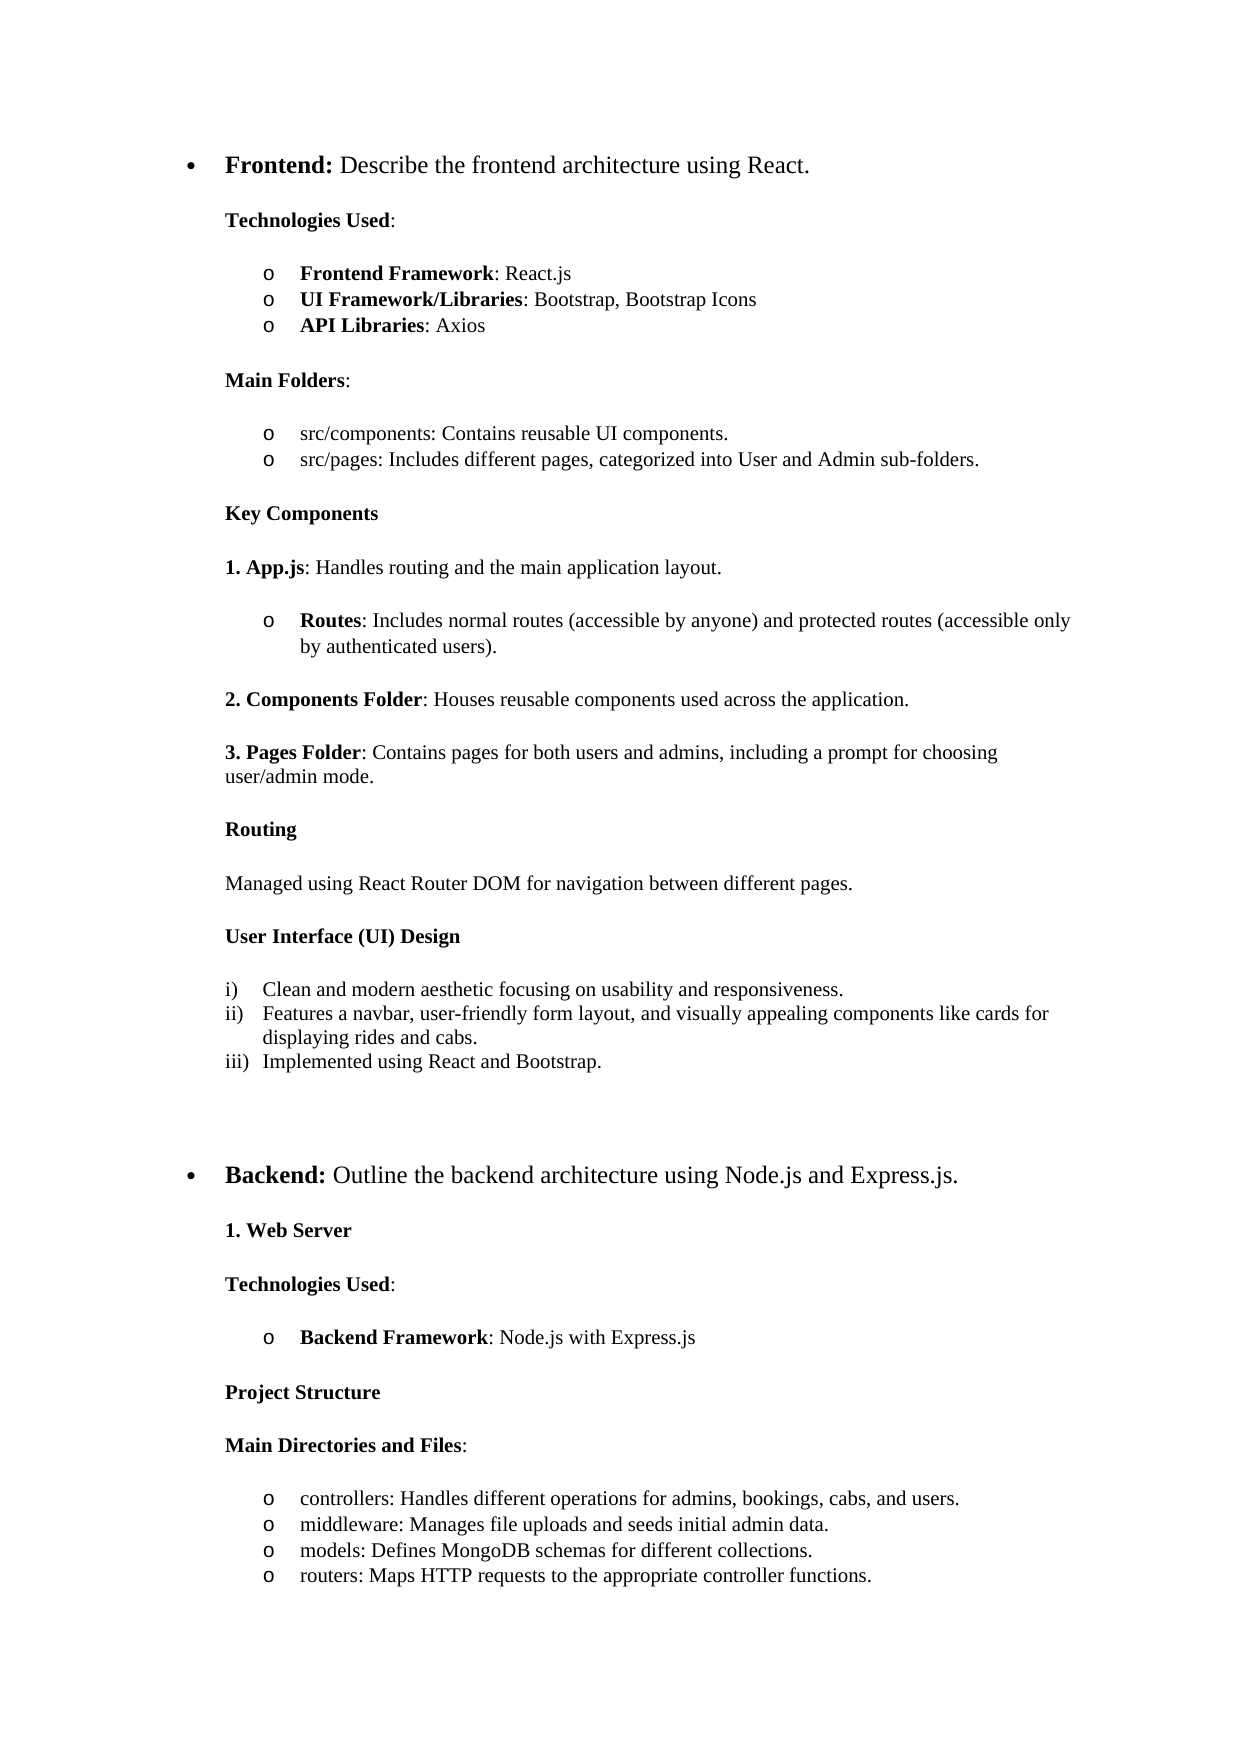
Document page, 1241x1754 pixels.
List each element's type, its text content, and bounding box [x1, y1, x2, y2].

list Backend: Outline the backend architecture using Node.js and Express.js. [187, 1160, 1090, 1189]
text 1. Web Server [225, 1218, 1090, 1242]
list Frontend Framework: React.js [262, 261, 1090, 287]
text Routing [225, 817, 1090, 841]
list controllers: Handles different operations for admins, bookings, cabs, and users. [262, 1486, 1090, 1512]
text 1. App.js: Handles routing and the main application layout. [225, 554, 1090, 579]
list API Libraries: Axios [262, 313, 1090, 338]
text Managed using React Router DOM for navigation between different pages. [225, 871, 1090, 894]
list Frontend: Describe the frontend architecture using React. [187, 150, 1090, 179]
list src/components: Contains reusable UI components. [262, 421, 1090, 446]
list models: Defines MongoDB schemas for different collections. [262, 1537, 1090, 1563]
text Key Components [225, 501, 1090, 525]
list Backend Framework: Node.js with Express.js [262, 1325, 1090, 1350]
text 2. Components Folder: Houses reusable components used across the application. [225, 687, 1090, 711]
text Project Structure [225, 1379, 1090, 1404]
list src/pages: Includes different pages, categorized into User and Admin sub-folders. [262, 446, 1090, 472]
list Routes: Includes normal routes (accessible by anyone) and protected routes (accessible only by authenticated users). [262, 608, 1090, 658]
text Technologies Used: [225, 208, 1090, 232]
text Technologies Used: [225, 1271, 1090, 1296]
list UI Framework/Libraries: Bootstrap, Bootstrap Icons [262, 287, 1090, 313]
list Features a navbar, user-friendly form layout, and visually appealing components like cards for displaying rides and cabs. [225, 1001, 1090, 1049]
list routers: Maps HTTP requests to the appropriate controller functions. [262, 1563, 1090, 1589]
text 3. Pages Folder: Contains pages for both users and admins, including a prompt for choosing user/admin mode. [225, 740, 1090, 788]
text Main Folders: [225, 367, 1090, 392]
text User Interface (UI) Design [225, 924, 1090, 948]
list Clean and modern aesthetic focusing on usability and responsiveness. [225, 977, 1090, 1001]
list middleware: Manages file uploads and seeds initial admin data. [262, 1512, 1090, 1537]
list Implemented using React and Bootstrap. [225, 1049, 1090, 1073]
text Main Directories and Files: [225, 1433, 1090, 1457]
